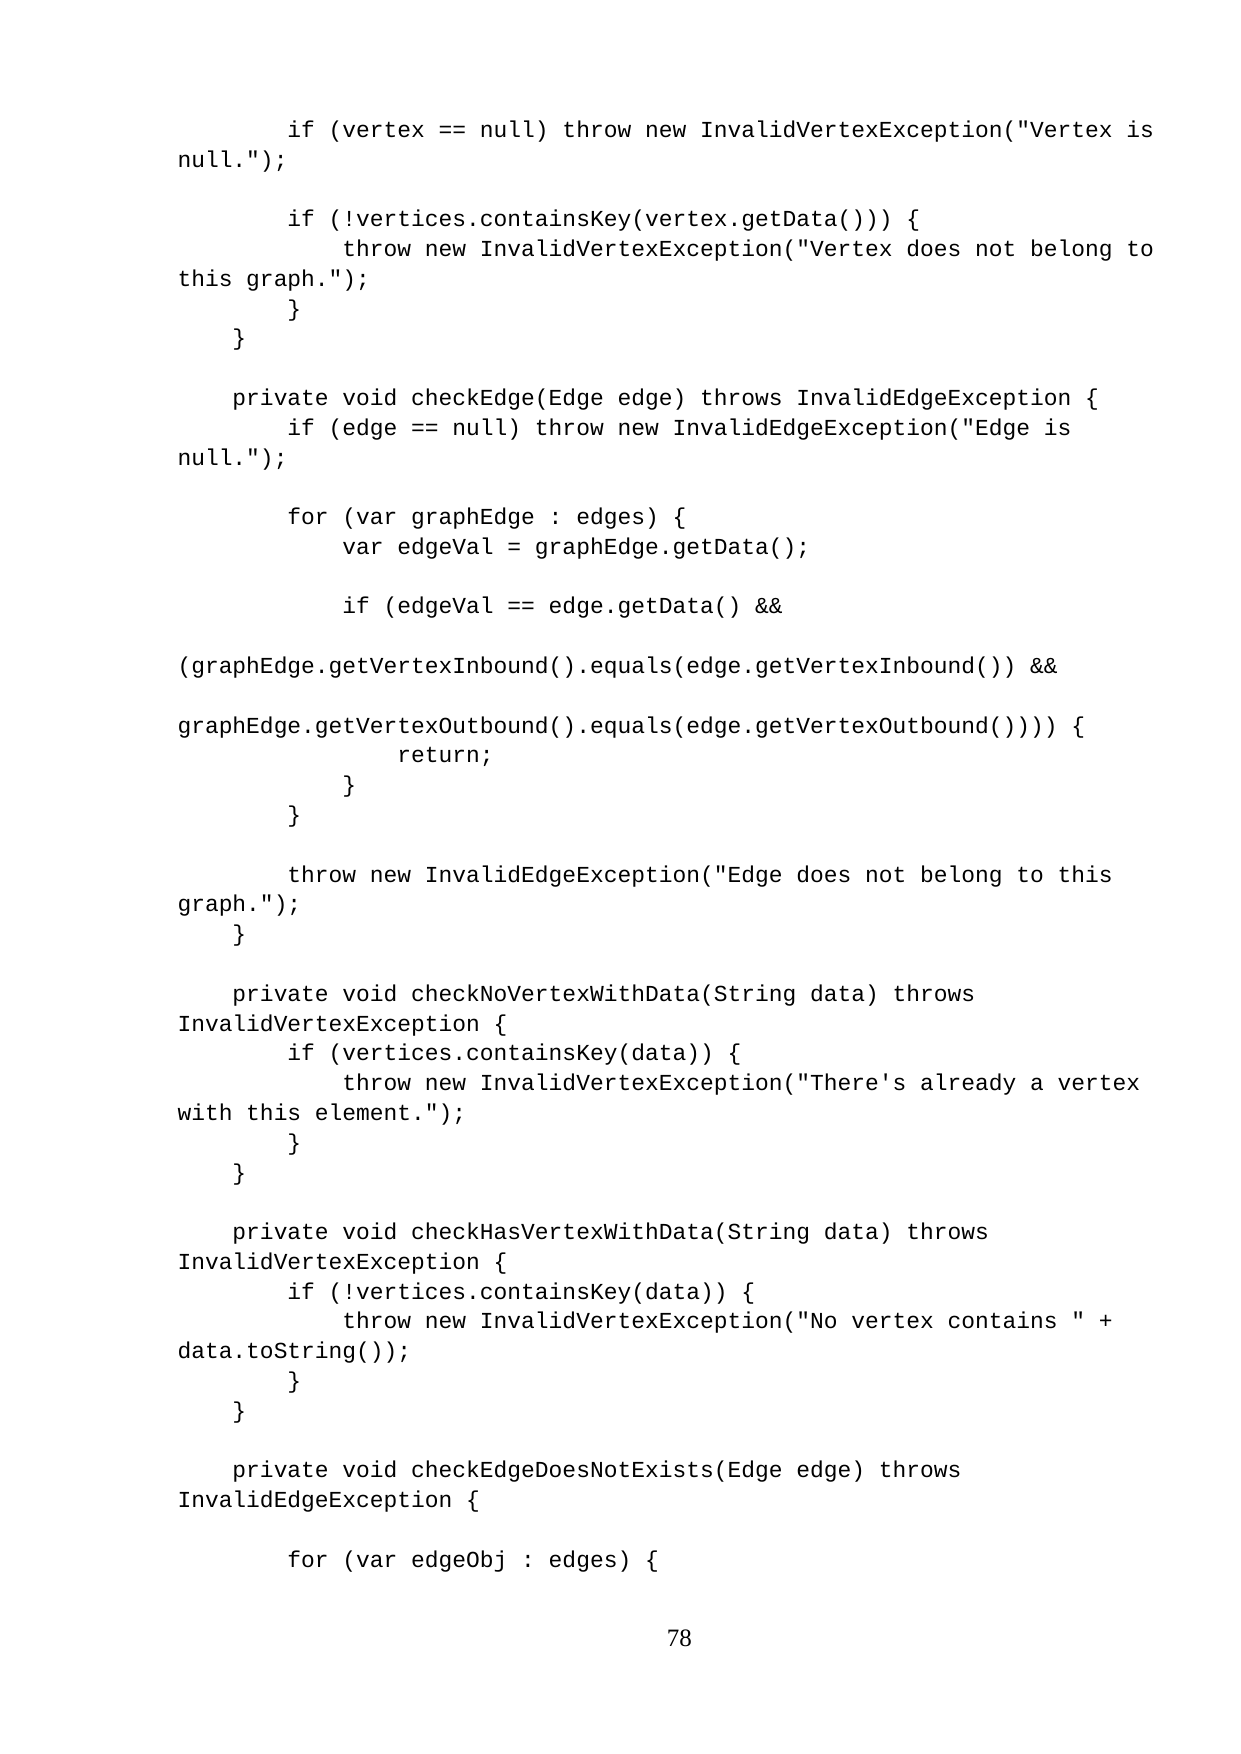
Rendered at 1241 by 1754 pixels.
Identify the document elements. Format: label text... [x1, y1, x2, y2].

text var edgeVal = graphEdge.getData(); [177, 535, 1181, 561]
text private void checkEdgeDoesNotExists(Edge edge) throws InvalidEdgeException { [177, 1459, 1181, 1514]
text (graphEdge.getVertexInbound().equals(edge.getVertexInbound()) && [177, 624, 1181, 680]
text return; [177, 744, 1181, 770]
text if (!vertices.containsKey(vertex.getData())) { [177, 207, 1181, 233]
text throw new InvalidVertexException("There's already a vertex with this element."); [177, 1071, 1181, 1127]
text if (vertex == null) throw new InvalidVertexException("Vertex is null."); [177, 118, 1181, 174]
text if (edge == null) throw new InvalidEdgeException("Edge is null."); [177, 416, 1181, 472]
text throw new InvalidVertexException("Vertex does not belong to this graph."); [177, 237, 1181, 293]
text for (var graphEdge : edges) { [177, 505, 1181, 531]
text } [177, 922, 1181, 948]
text } [177, 327, 1181, 353]
text } [177, 803, 1181, 829]
text private void checkEdge(Edge edge) throws InvalidEdgeException { [177, 386, 1181, 412]
text } [177, 1399, 1181, 1425]
text if (!vertices.containsKey(data)) { [177, 1280, 1181, 1306]
text } [177, 1131, 1181, 1157]
text if (vertices.containsKey(data)) { [177, 1042, 1181, 1068]
text graphEdge.getVertexOutbound().equals(edge.getVertexOutbound()))) { [177, 684, 1181, 740]
text throw new InvalidVertexException("No vertex contains " + data.toString()); [177, 1310, 1181, 1366]
text throw new InvalidEdgeException("Edge does not belong to this graph."); [177, 863, 1181, 919]
text private void checkNoVertexWithData(String data) throws InvalidVertexException { [177, 982, 1181, 1038]
text if (edgeVal == edge.getData() && [177, 595, 1181, 621]
text private void checkHasVertexWithData(String data) throws InvalidVertexException { [177, 1220, 1181, 1276]
text } [177, 1369, 1181, 1395]
text } [177, 1161, 1181, 1187]
text } [177, 773, 1181, 799]
text for (var edgeObj : edges) { [177, 1548, 1181, 1574]
text } [177, 297, 1181, 323]
